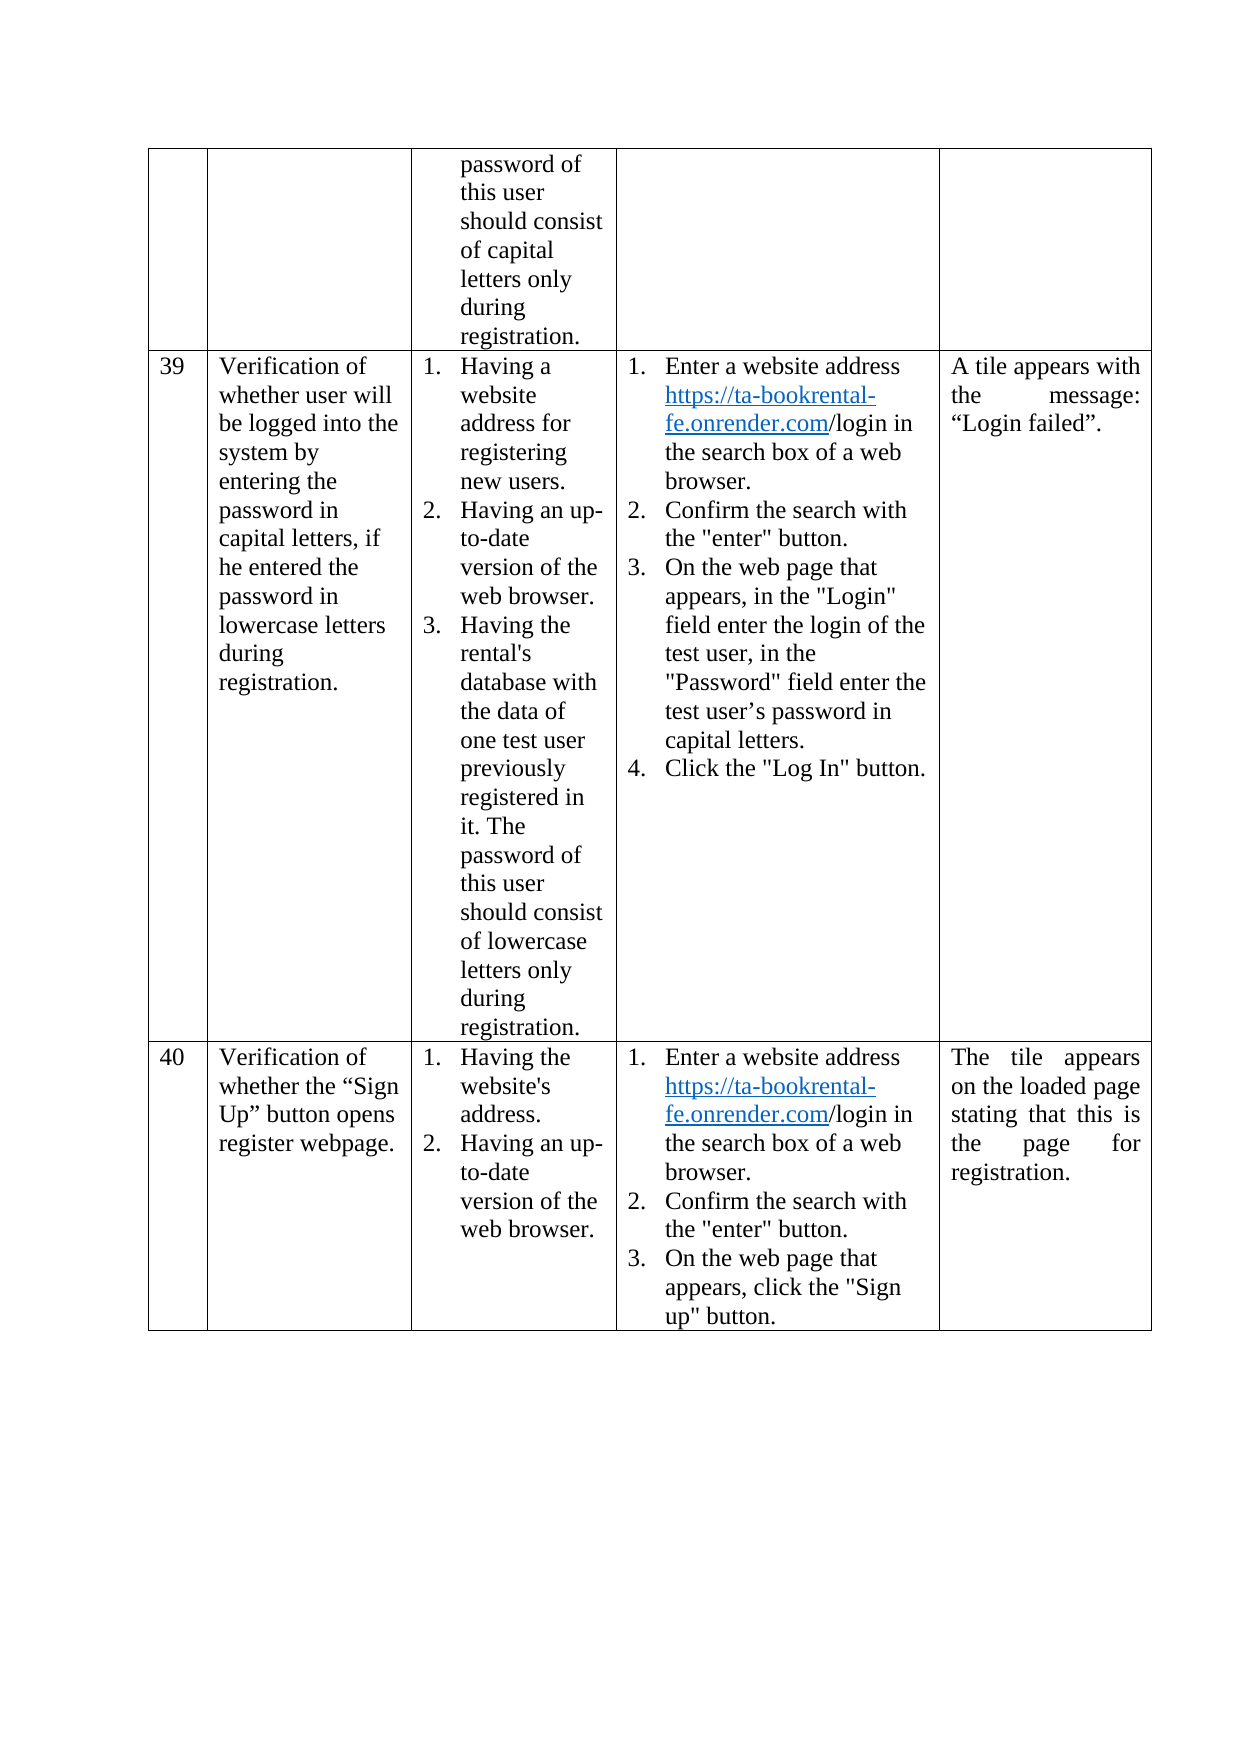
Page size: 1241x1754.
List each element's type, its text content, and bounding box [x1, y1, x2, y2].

table_cell Verification of whether user will be logged into the system by entering the password in capital letters, if he entered the password in lowercase letters during registration. [208, 351, 411, 1041]
table_cell Enter a website address https://ta-bookrental-fe.onrender.com/login in the search box of a web browser. Confirm the search with the "enter" button. On the web page that appears, click the "Sign up" button. [617, 1042, 939, 1329]
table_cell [617, 149, 939, 350]
table_cell 38 [149, 149, 207, 350]
table_cell 39 [149, 351, 207, 1041]
table_cell Enter a website address https://ta-bookrental-fe.onrender.com/login in the search box of a web browser. Confirm the search with the "enter" button. On the web page that appears, in the "Login" field enter the login of the test user, in the "Password" field enter the test user’s password in capital letters. Click the "Log In" button. [617, 351, 939, 1041]
table_cell The tile appears on the loaded page stating that this is the page for registration. [940, 1042, 1151, 1329]
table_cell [412, 149, 616, 350]
table_cell Having the website's address. Having an up-to-date version of the web browser. [412, 1042, 616, 1329]
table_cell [940, 149, 1151, 350]
table_cell Verification of whether the “Sign Up” button opens register webpage. [208, 1042, 411, 1329]
table_cell 40 [149, 1042, 207, 1329]
table_cell A tile appears with the message: “Login failed”. [940, 351, 1151, 1041]
table_cell Having a website address for registering new users. Having an up-to-date version of the web browser. Having the rental's database with the data of one test user previously registered in it. The password of this user should consist of lowercase letters only during registration. [412, 351, 616, 1041]
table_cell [208, 149, 411, 350]
